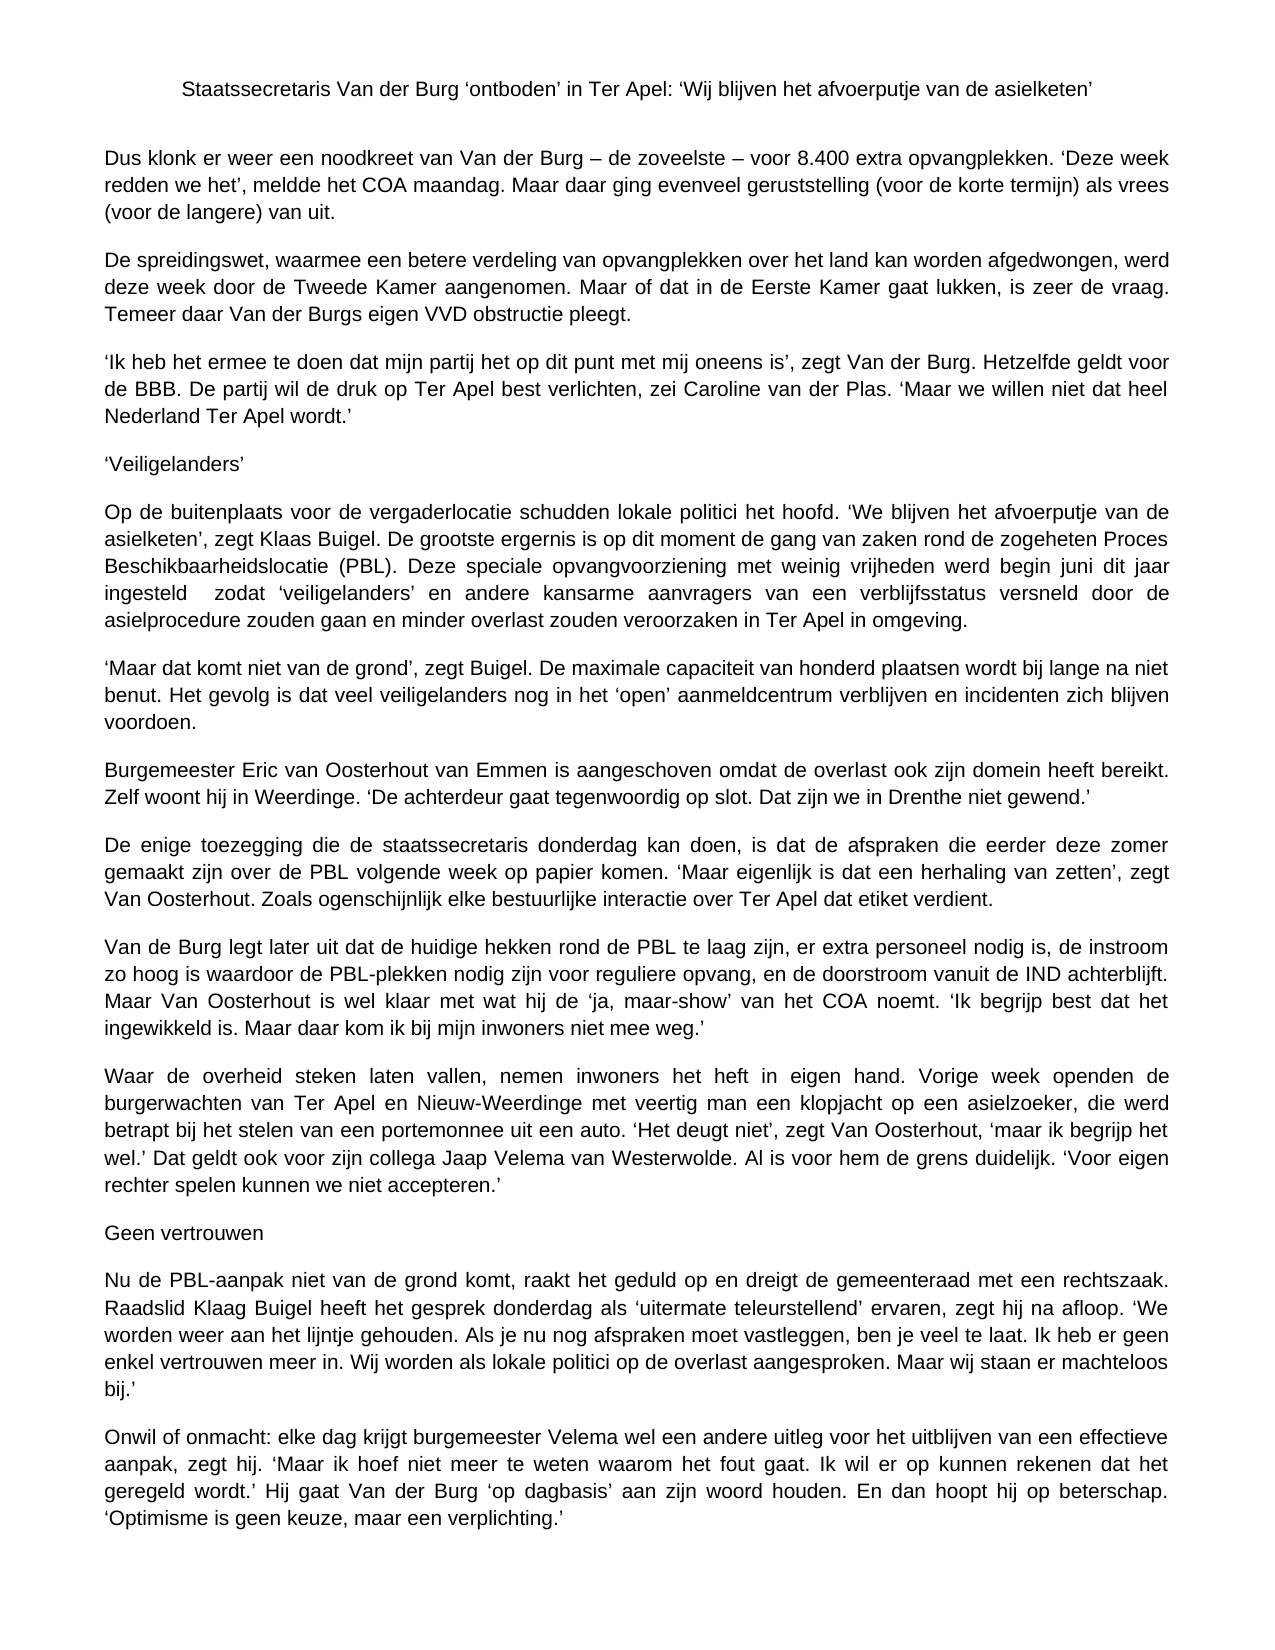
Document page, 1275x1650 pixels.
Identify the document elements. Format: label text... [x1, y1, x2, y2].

text ‘Ik heb het ermee te doen dat mijn partij het op dit punt met mij oneens is’, zegt Van der Burg. Hetzelfde geldt voor de BBB. De partij wil de druk op Ter Apel best verlichten, zei Caroline van der Plas. ‘Maar we willen niet dat heel Nederland Ter Apel wordt.’ [104, 346, 1171, 428]
text Op de buitenplaats voor de vergaderlocatie schudden lokale politici het hoofd. ‘We blijven het afvoerputje van de asielketen’, zegt Klaas Buigel. De grootste ergernis is op dit moment de gang van zaken rond de zogeheten Proces Beschikbaarheidslocatie (PBL). Deze speciale opvangvoorziening met weinig vrijheden werd begin juni dit jaar ingesteld zodat ‘veiligelanders’ en andere kansarme aanvragers van een verblijfsstatus versneld door de asielprocedure zouden gaan en minder overlast zouden veroorzaken in Ter Apel in omgeving. [104, 496, 1171, 632]
text Onwil of onmacht: elke dag krijgt burgemeester Velema wel een andere uitleg voor het uitblijven van een effectieve aanpak, zegt hij. ‘Maar ik hoef niet meer te weten waarom het fout gaat. Ik wil er op kunnen rekenen dat het geregeld wordt.’ Hij gaat Van der Burg ‘op dagbasis’ aan zijn woord houden. En dan hoopt hij op beterschap. ‘Optimisme is geen keuze, maar een verplichting.’ [104, 1421, 1171, 1530]
text Van de Burg legt later uit dat de huidige hekken rond de PBL te laag zijn, er extra personeel nodig is, de instroom zo hoog is waardoor de PBL-plekken nodig zijn voor reguliere opvang, en de doorstroom vanuit de IND achterblijft. Maar Van Oosterhout is wel klaar met wat hij de ‘ja, maar-show’ van het COA noemt. ‘Ik begrijp best dat het ingewikkeld is. Maar daar kom ik bij mijn inwoners niet mee weg.’ [104, 932, 1171, 1040]
text Waar de overheid steken laten vallen, nemen inwoners het heft in eigen hand. Vorige week openden de burgerwachten van Ter Apel en Nieuw-Weerdinge met veertig man een klopjacht op een asielzoeker, die werd betrapt bij het stelen van een portemonnee uit een auto. ‘Het deugt niet’, zegt Van Oosterhout, ‘maar ik begrijp het wel.’ Dat geldt ook voor zijn collega Jaap Velema van Westerwolde. Al is voor hem de grens duidelijk. ‘Voor eigen rechter spelen kunnen we niet accepteren.’ [104, 1061, 1171, 1196]
text De enige toezegging die de staatssecretaris donderdag kan doen, is dat de afspraken die eerder deze zomer gemaakt zijn over de PBL volgende week op papier komen. ‘Maar eigenlijk is dat een herhaling van zetten’, zegt Van Oosterhout. Zoals ogenschijnlijk elke bestuurlijke interactie over Ter Apel dat etiket verdient. [104, 830, 1171, 911]
text ‘Veiligelanders’ [104, 448, 1171, 476]
text Burgemeester Eric van Oosterhout van Emmen is aangeschoven omdat de overlast ook zijn domein heeft bereikt. Zelf woont hij in Weerdinge. ‘De achterdeur gaat tegenwoordig op slot. Dat zijn we in Drenthe niet gewend.’ [104, 755, 1171, 809]
text Geen vertrouwen [104, 1217, 1171, 1244]
text Nu de PBL-aanpak niet van de grond komt, raakt het geduld op en dreigt de gemeenteraad met een rechtszaak. Raadslid Klaag Buigel heeft het gesprek donderdag als ‘uitermate teleurstellend’ ervaren, zegt hij na afloop. ‘We worden weer aan het lijntje gehouden. Als je nu nog afspraken moet vastleggen, ben je veel te laat. Ik heb er geen enkel vertrouwen meer in. Wij worden als lokale politici op de overlast aangesproken. Maar wij staan er machteloos bij.’ [104, 1265, 1171, 1401]
text Dus klonk er weer een noodkreet van Van der Burg – de zoveelste – voor 8.400 extra opvangplekken. ‘Deze week redden we het’, meldde het COA maandag. Maar daar ging evenveel geruststelling (voor de korte termijn) als vrees (voor de langere) van uit. [104, 142, 1171, 223]
text ‘Maar dat komt niet van de grond’, zegt Buigel. De maximale capaciteit van honderd plaatsen wordt bij lange na niet benut. Het gevolg is dat veel veiligelanders nog in het ‘open’ aanmeldcentrum verblijven en incidenten zich blijven voordoen. [104, 653, 1171, 734]
text De spreidingswet, waarmee een betere verdeling van opvangplekken over het land kan worden afgedwongen, werd deze week door de Tweede Kamer aangenomen. Maar of dat in de Eerste Kamer gaat lukken, is zeer de vraag. Temeer daar Van der Burgs eigen VVD obstructie pleegt. [104, 244, 1171, 326]
